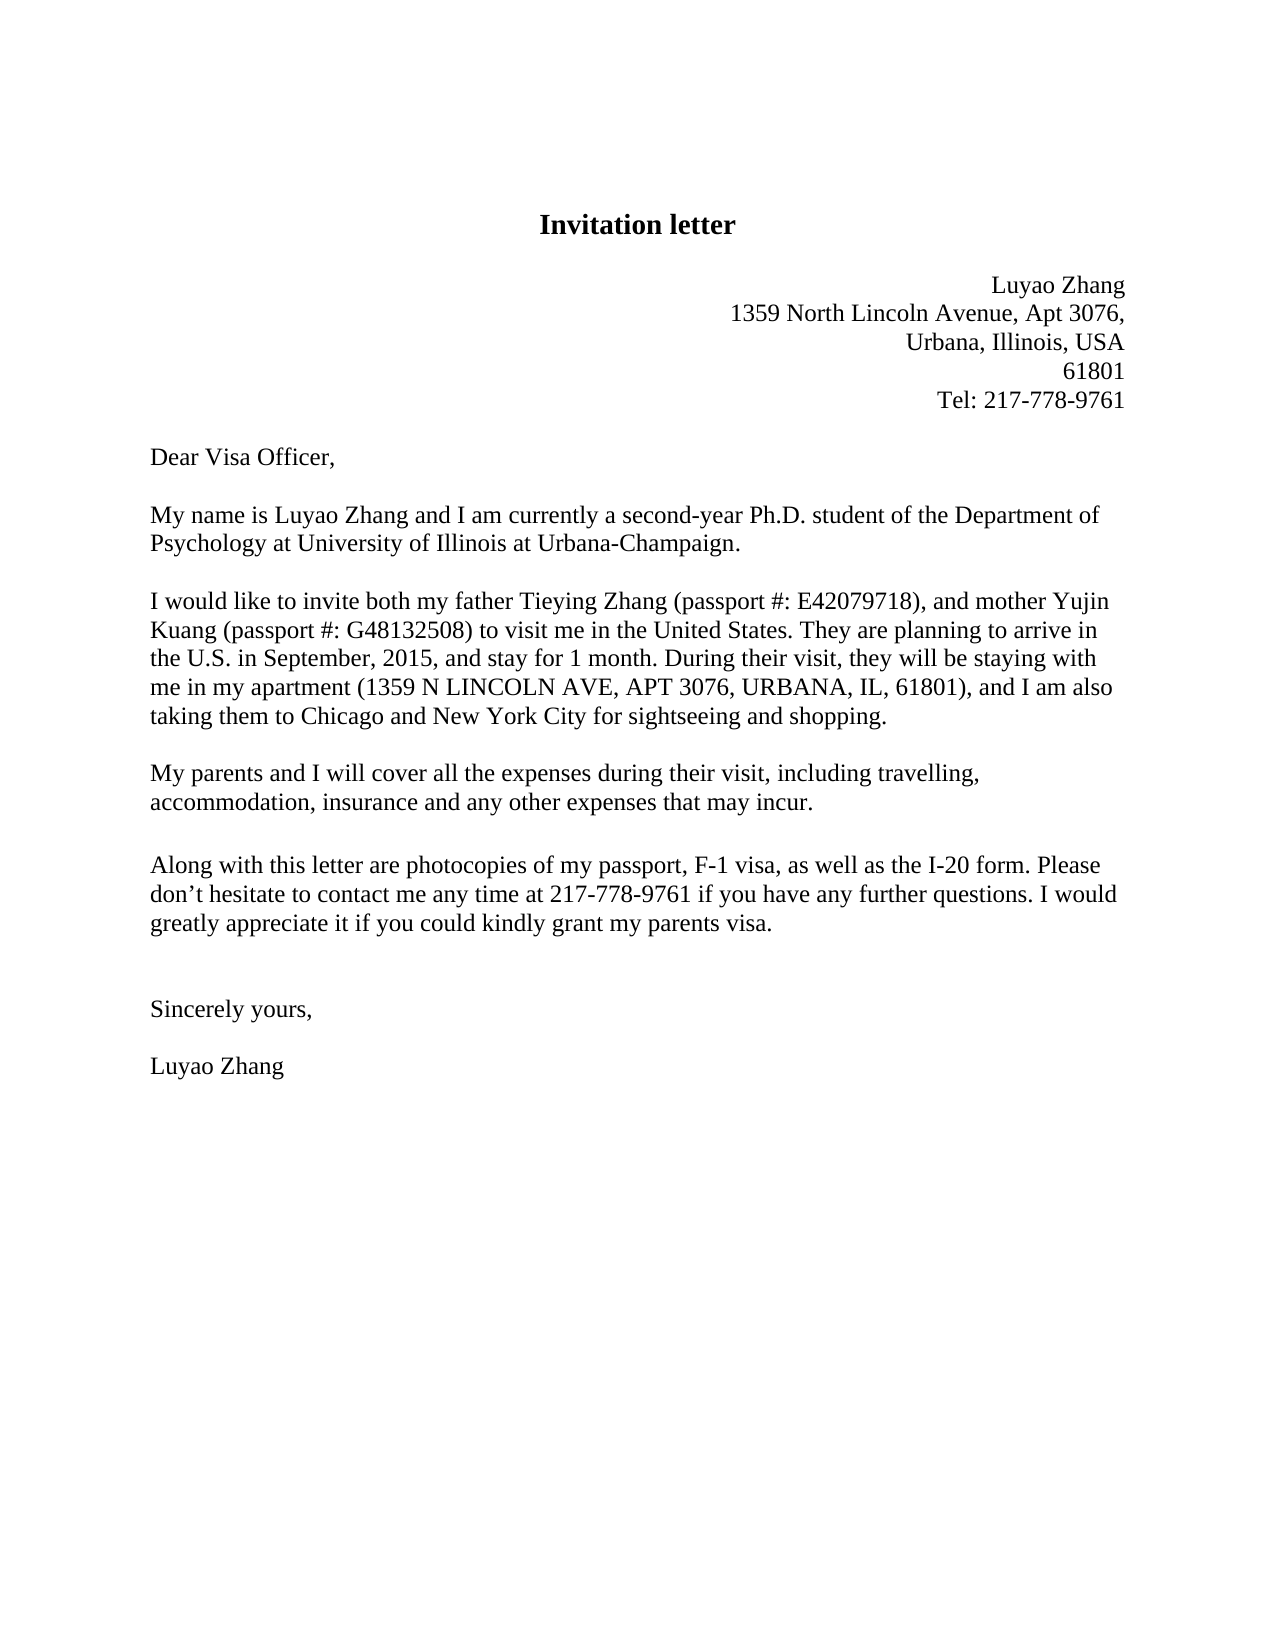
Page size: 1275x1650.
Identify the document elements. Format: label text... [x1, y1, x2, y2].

text Urbana, Illinois, USA [150, 327, 1125, 356]
text My parents and I will cover all the expenses during their visit, including travelling, accommodation, insurance and any other expenses that may incur. [150, 758, 1125, 816]
text 61801 [150, 356, 1125, 385]
text I would like to invite both my father Tieying Zhang (passport #: E42079718), and mother Yujin Kuang (passport #: G48132508) to visit me in the United States. They are planning to arrive in the U.S. in September, 2015, and stay for 1 month. During their visit, they will be staying with me in my apartment (1359 N LINCOLN AVE, APT 3076, URBANA, IL, 61801), and I am also taking them to Chicago and New York City for sightseeing and shopping. [150, 586, 1125, 730]
text Luyao Zhang [150, 270, 1125, 298]
text Invitation letter [150, 207, 1125, 241]
text Sincerely yours, [150, 994, 1125, 1023]
text Dear Visa Officer, [150, 442, 1125, 471]
text Along with this letter are photocopies of my passport, F-1 visa, as well as the I-20 form. Please don’t hesitate to contact me any time at 217-778-9761 if you have any further questions. I would greatly appreciate it if you could kindly grant my parents visa. [150, 850, 1125, 936]
text Luyao Zhang [150, 1051, 1125, 1080]
text My name is Luyao Zhang and I am currently a second-year Ph.D. student of the Department of Psychology at University of Illinois at Urbana-Champaign. [150, 500, 1125, 557]
text 1359 North Lincoln Avenue, Apt 3076, [150, 298, 1125, 327]
text Tel: 217-778-9761 [150, 385, 1125, 413]
